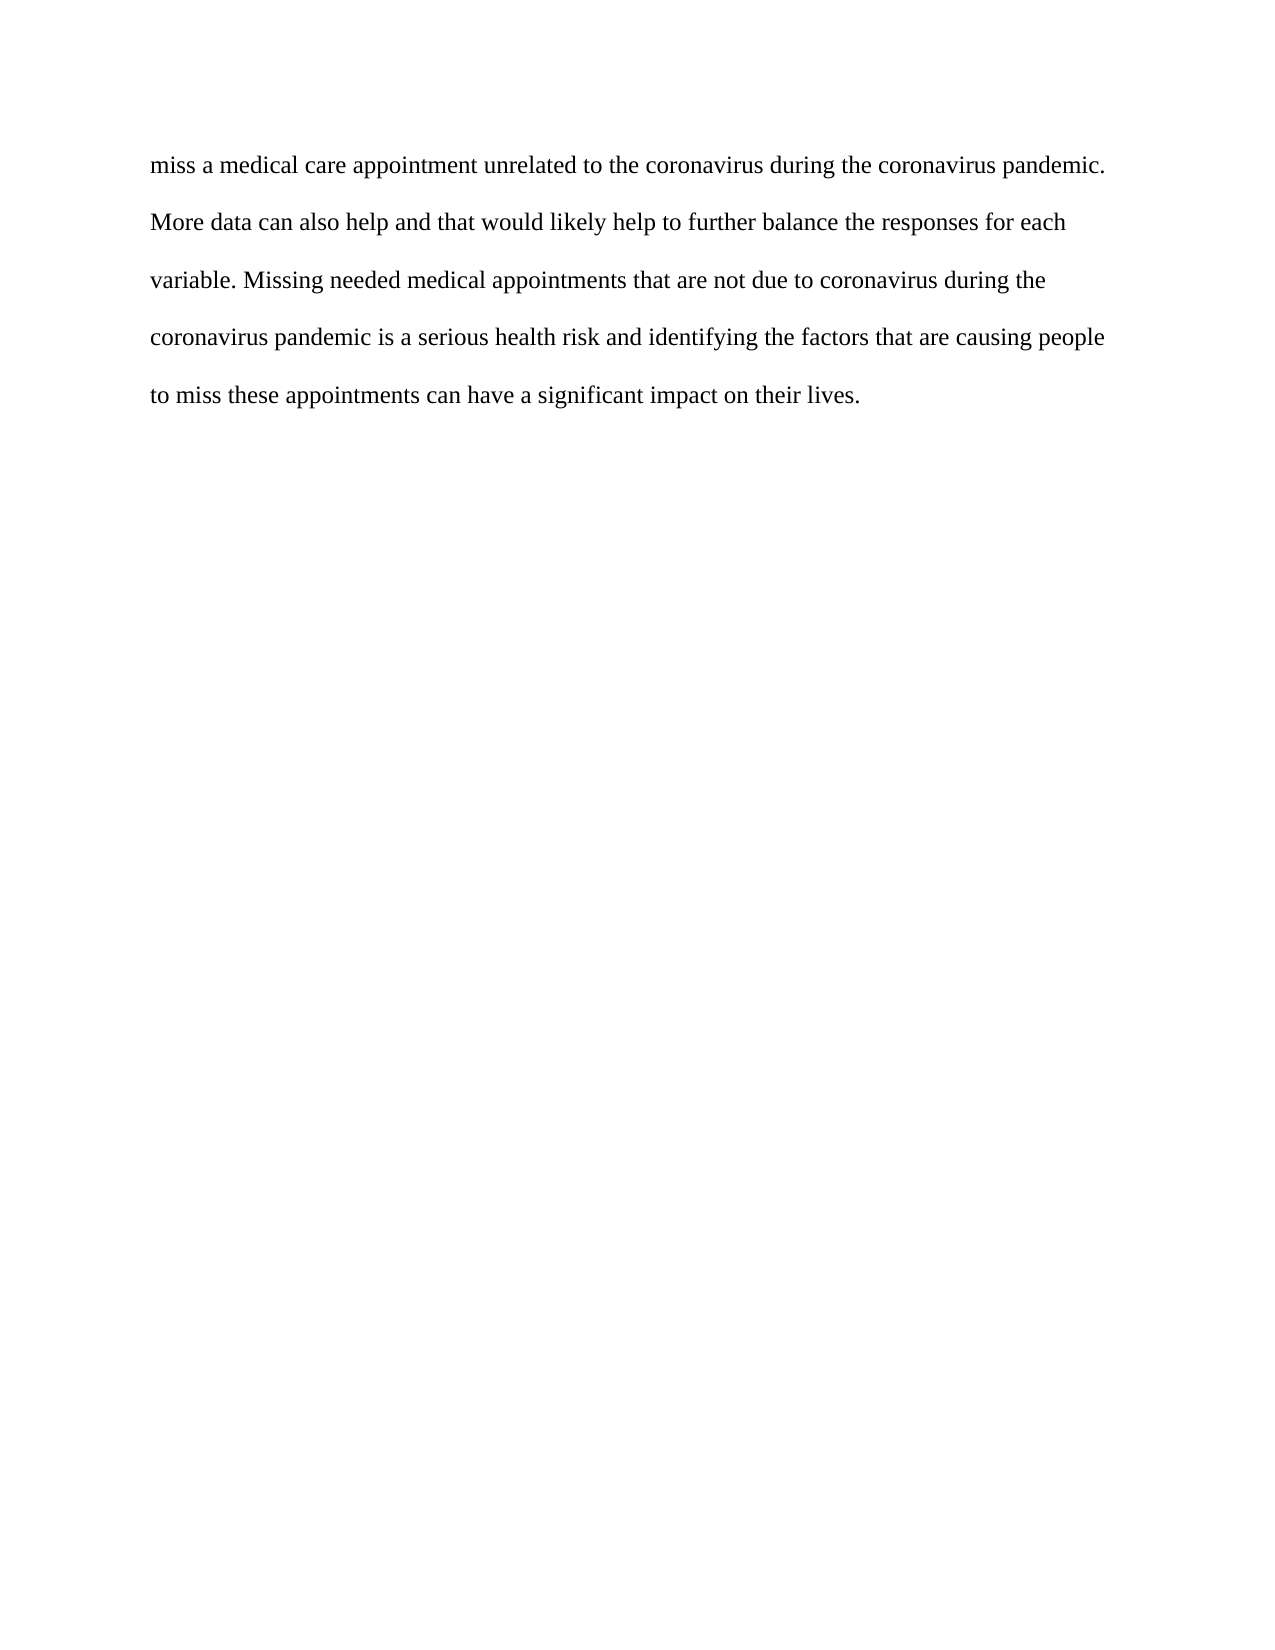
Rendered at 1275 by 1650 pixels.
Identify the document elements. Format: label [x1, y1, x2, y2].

text [150, 150, 1125, 409]
